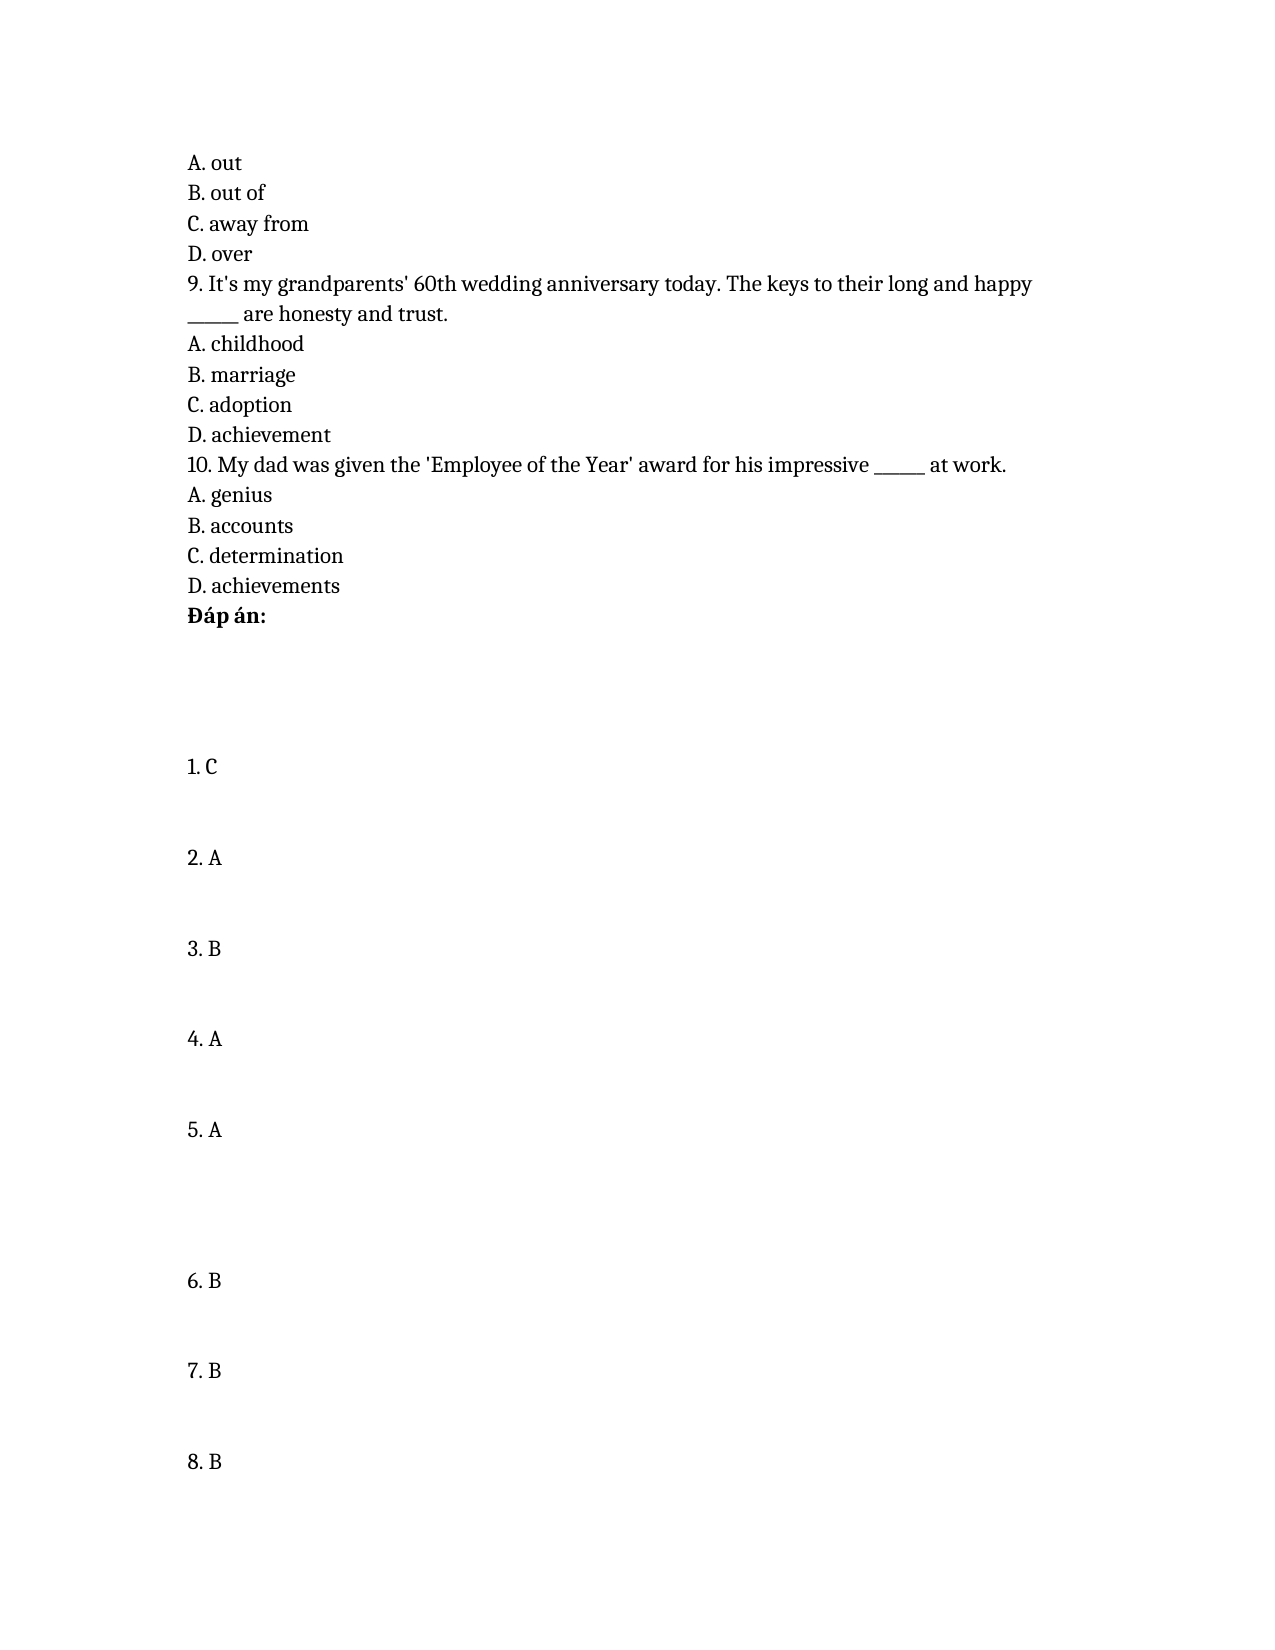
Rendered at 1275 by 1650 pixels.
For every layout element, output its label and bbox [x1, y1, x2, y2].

text [187, 150, 1087, 1475]
